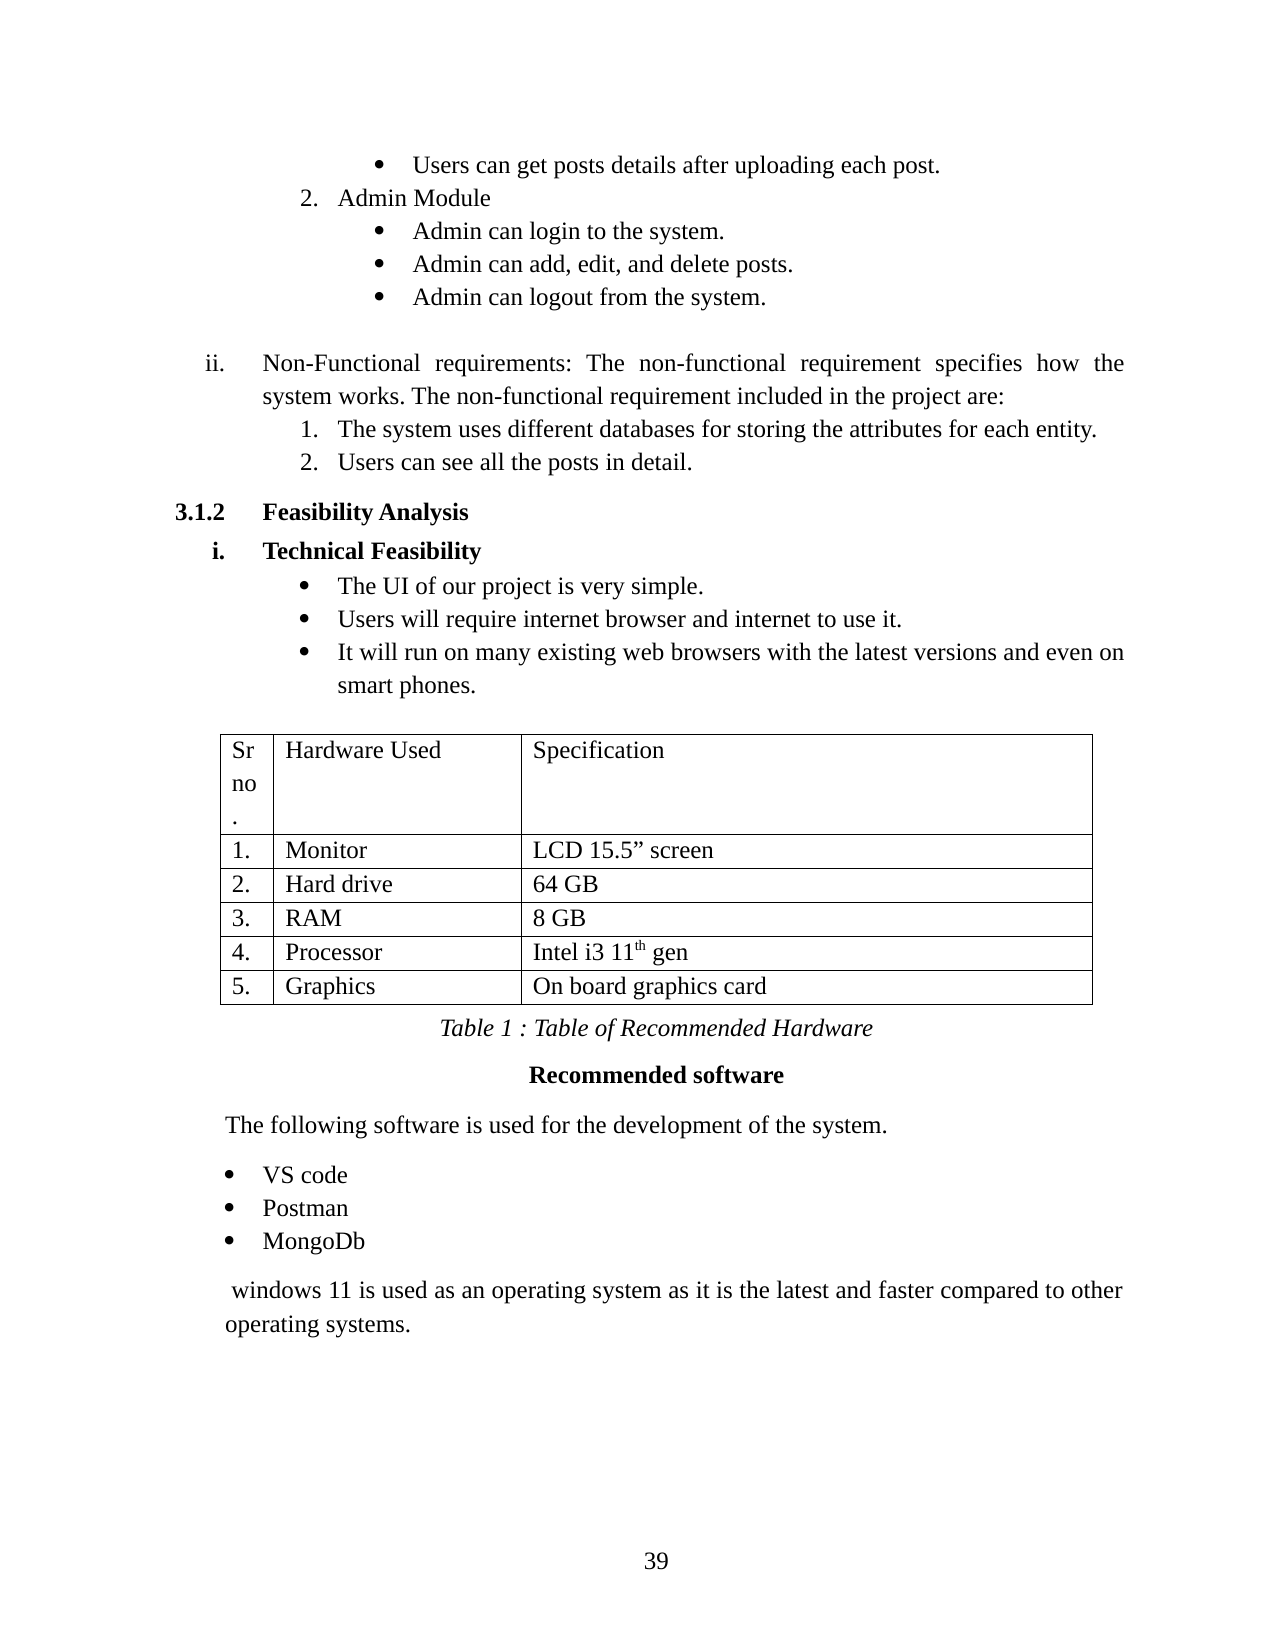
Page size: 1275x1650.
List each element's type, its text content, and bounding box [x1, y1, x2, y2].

list The system uses different databases for storing the attributes for each entity. [300, 414, 1125, 443]
table_cell 1. [221, 835, 273, 868]
text Recommended software [187, 1061, 1125, 1089]
list The UI of our project is very simple. [300, 571, 1125, 600]
table_cell Monitor [274, 835, 521, 868]
list Non-Functional requirements: The non-functional requirement specifies how the system works. The non-functional requirement included in the project are: [225, 348, 1125, 410]
list It will run on many existing web browsers with the latest versions and even on smart phones. [300, 637, 1125, 699]
list Admin can add, edit, and delete posts. [375, 249, 1125, 278]
list MongoDb [225, 1226, 1125, 1255]
table_header Specification [522, 735, 1092, 834]
table_cell 5. [221, 971, 273, 1004]
table_cell Processor [274, 937, 521, 970]
table_cell 8 GB [522, 903, 1092, 936]
subtitle Technical Feasibility [225, 536, 1125, 565]
list Users can see all the posts in detail. [300, 447, 1125, 476]
table_cell RAM [274, 903, 521, 936]
list Admin Module [300, 183, 1125, 212]
table_cell Graphics [274, 971, 521, 1004]
table_cell 64 GB [522, 869, 1092, 902]
table_cell 4. [221, 937, 273, 970]
table_cell 2. [221, 869, 273, 902]
list Users can get posts details after uploading each post. [375, 150, 1125, 179]
list VS code [225, 1160, 1125, 1189]
table_cell 3. [221, 903, 273, 936]
text windows 11 is used as an operating system as it is the latest and faster compared to other operating systems. [225, 1276, 1125, 1337]
table_cell Intel i3 11th gen [522, 937, 1092, 970]
table_header Hardware Used [274, 735, 521, 834]
list Postman [225, 1193, 1125, 1222]
table_header Sr no. [221, 735, 273, 834]
text The following software is used for the development of the system. [187, 1110, 1125, 1139]
list Users will require internet browser and internet to use it. [300, 604, 1125, 633]
text Table 1 : Table of Recommended Hardware [187, 763, 1125, 1042]
list Admin can logout from the system. [375, 282, 1125, 311]
table_cell On board graphics card [522, 971, 1092, 1004]
subtitle Feasibility Analysis [225, 497, 1125, 526]
list Admin can login to the system. [375, 216, 1125, 245]
table_cell Hard drive [274, 869, 521, 902]
table_cell LCD 15.5” screen [522, 835, 1092, 868]
